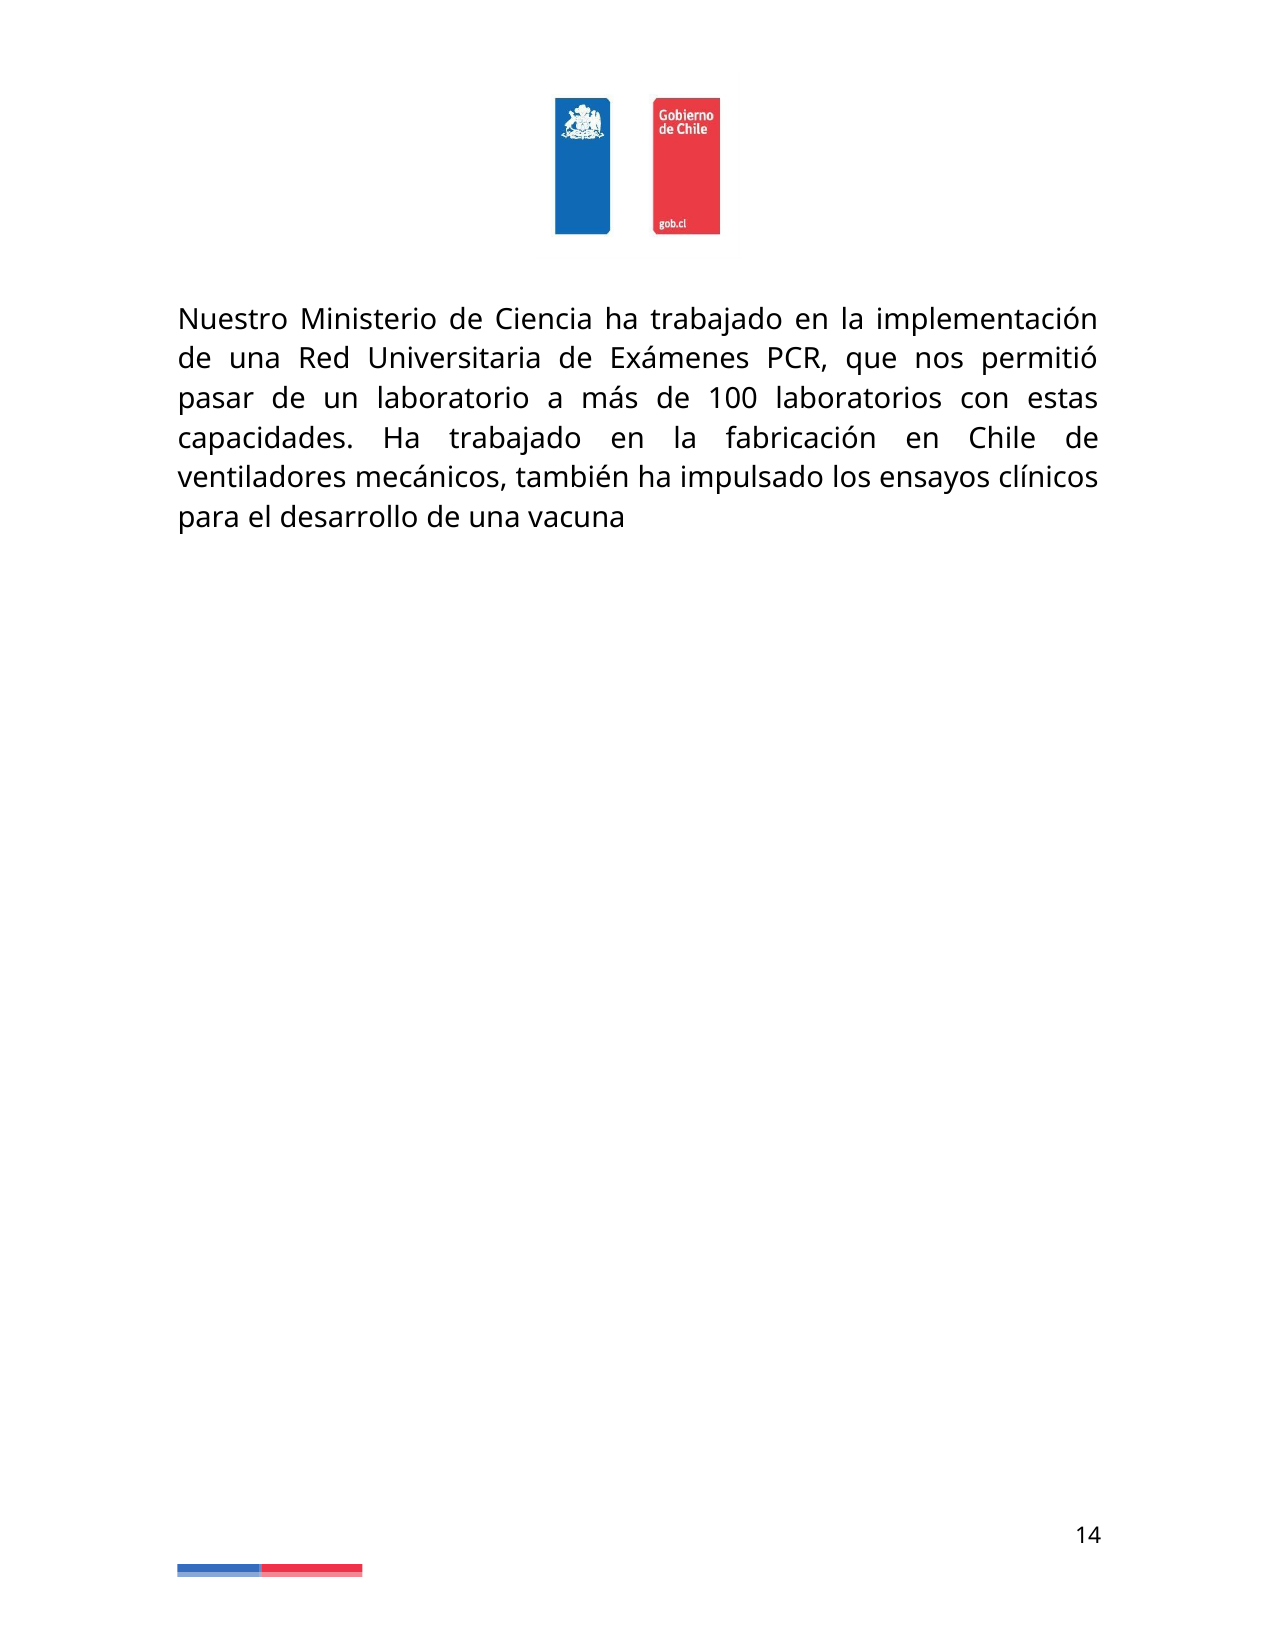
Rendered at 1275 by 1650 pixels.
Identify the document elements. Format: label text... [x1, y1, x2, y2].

picture [177, 1564, 363, 1577]
text Nuestro Ministerio de Ciencia ha trabajado en la implementación de una Red Universitaria de Exámenes PCR, que nos permitió pasar de un laboratorio a más de 100 laboratorios con estas capacidades. Ha trabajado en la fabricación en Chile de ventiladores mecánicos, también ha impulsado los ensayos clínicos para el desarrollo de una vacuna [177, 298, 1099, 536]
picture [533, 73, 742, 259]
